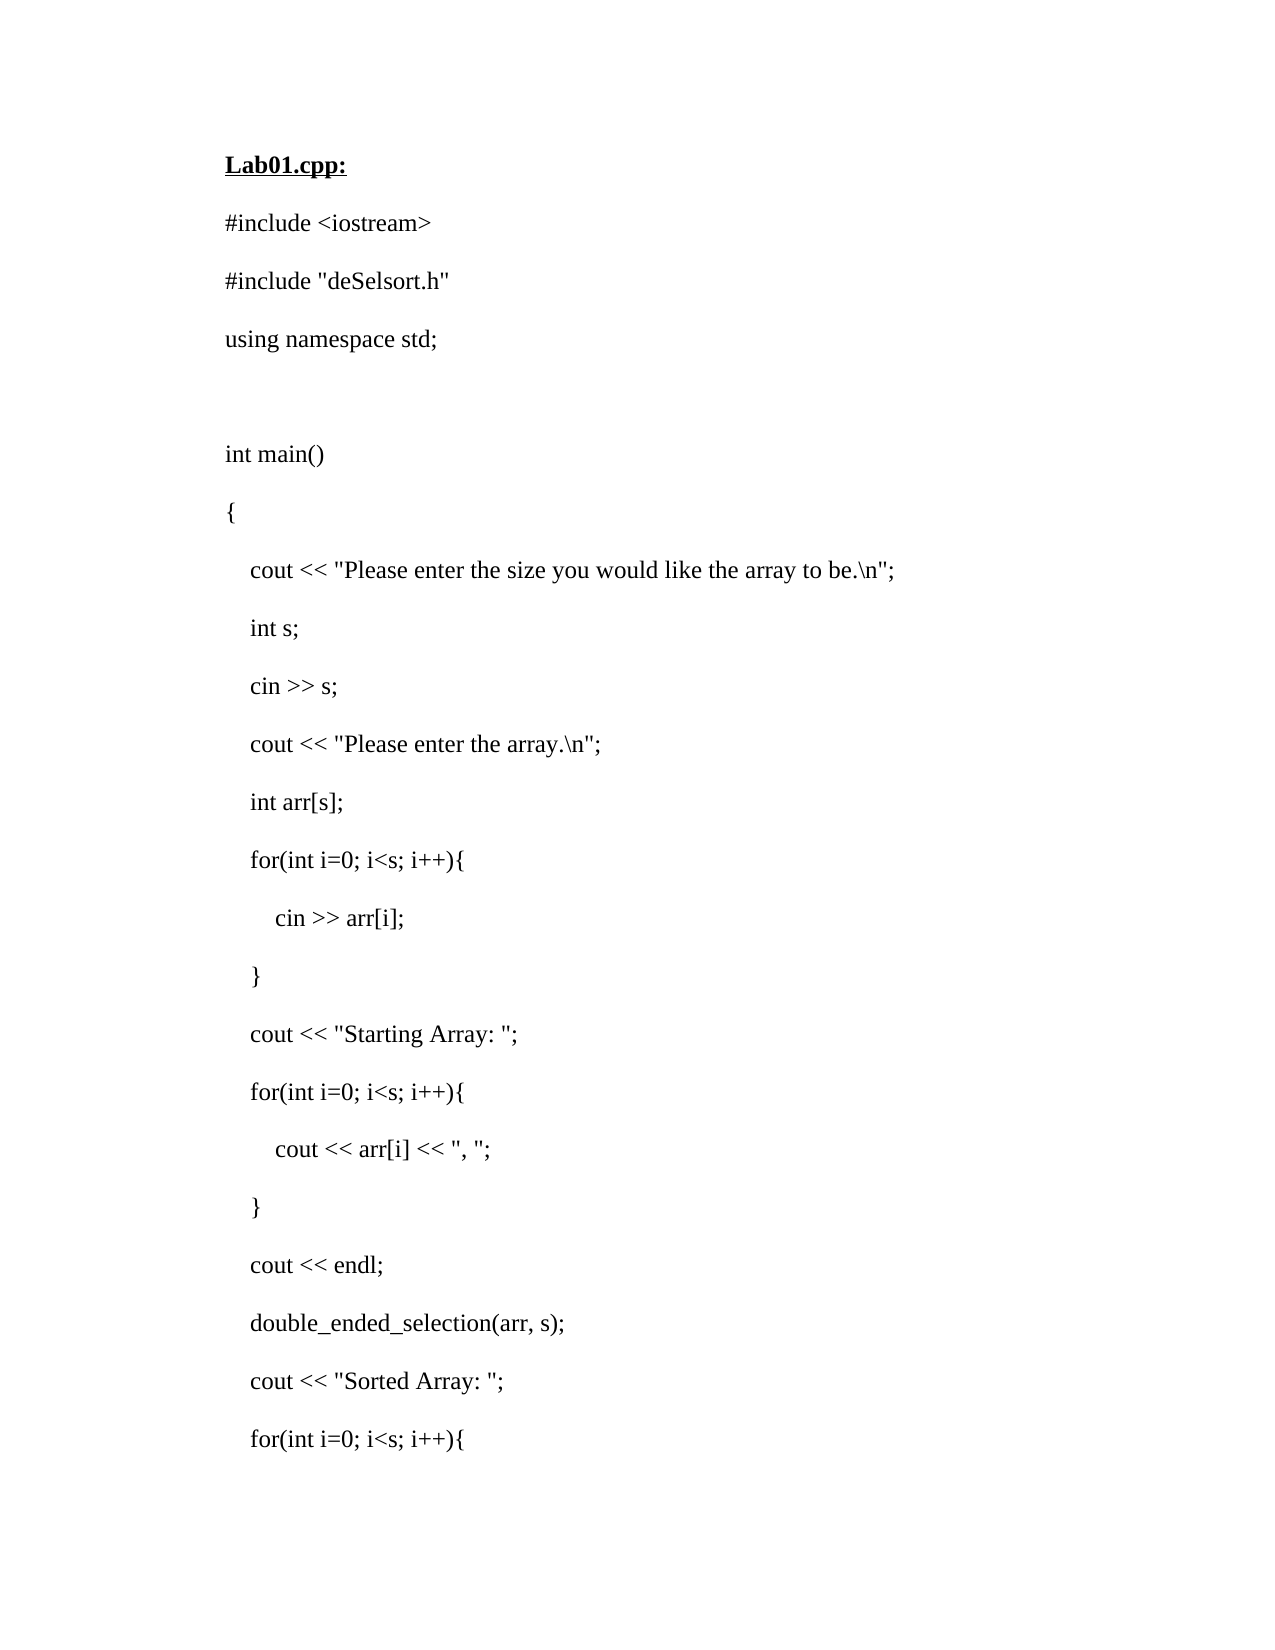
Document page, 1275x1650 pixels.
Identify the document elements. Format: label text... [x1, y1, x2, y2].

text } [225, 961, 1125, 989]
text cin >> arr[i]; [225, 903, 1125, 932]
text #include <iostream> [225, 208, 1125, 237]
text int main() [225, 439, 1125, 468]
text cout << "Please enter the size you would like the array to be.\n"; [225, 555, 1125, 584]
text cout << "Sorted Array: "; [225, 1366, 1125, 1395]
text int arr[s]; [225, 787, 1125, 816]
text cout << "Starting Array: "; [225, 1019, 1125, 1047]
text { [225, 497, 1125, 526]
text cout << endl; [225, 1250, 1125, 1279]
text for(int i=0; i<s; i++){ [225, 1077, 1125, 1105]
text cout << arr[i] << ", "; [225, 1134, 1125, 1163]
text using namespace std; [225, 324, 1125, 352]
text cout << "Please enter the array.\n"; [225, 729, 1125, 758]
text Lab01.cpp: [225, 150, 1125, 179]
text cin >> s; [225, 671, 1125, 700]
text } [225, 1192, 1125, 1221]
text for(int i=0; i<s; i++){ [225, 1424, 1125, 1453]
text for(int i=0; i<s; i++){ [225, 845, 1125, 874]
text #include "deSelsort.h" [225, 266, 1125, 294]
text int s; [225, 613, 1125, 642]
text double_ended_selection(arr, s); [225, 1308, 1125, 1337]
